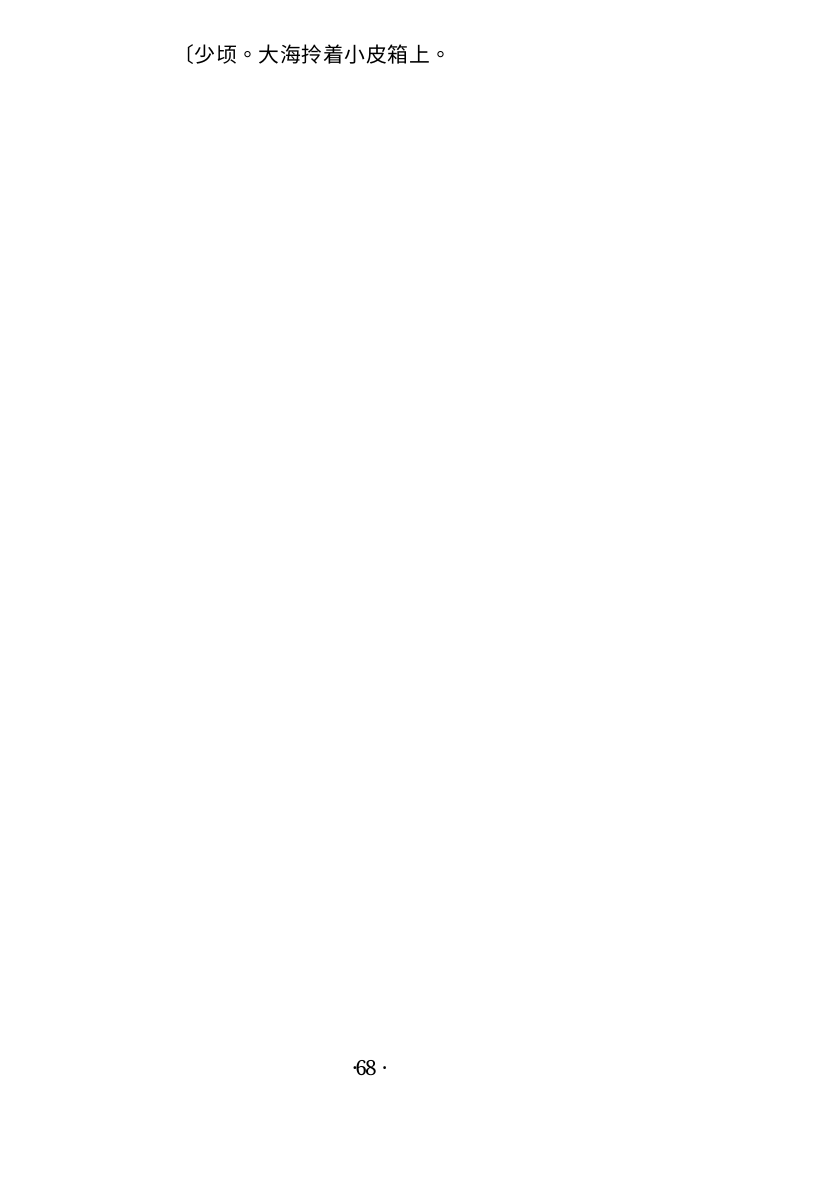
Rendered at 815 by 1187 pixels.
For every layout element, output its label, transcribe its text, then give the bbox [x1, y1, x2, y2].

text 〔少顷。大海拎着小皮箱上。 [173, 42, 692, 68]
